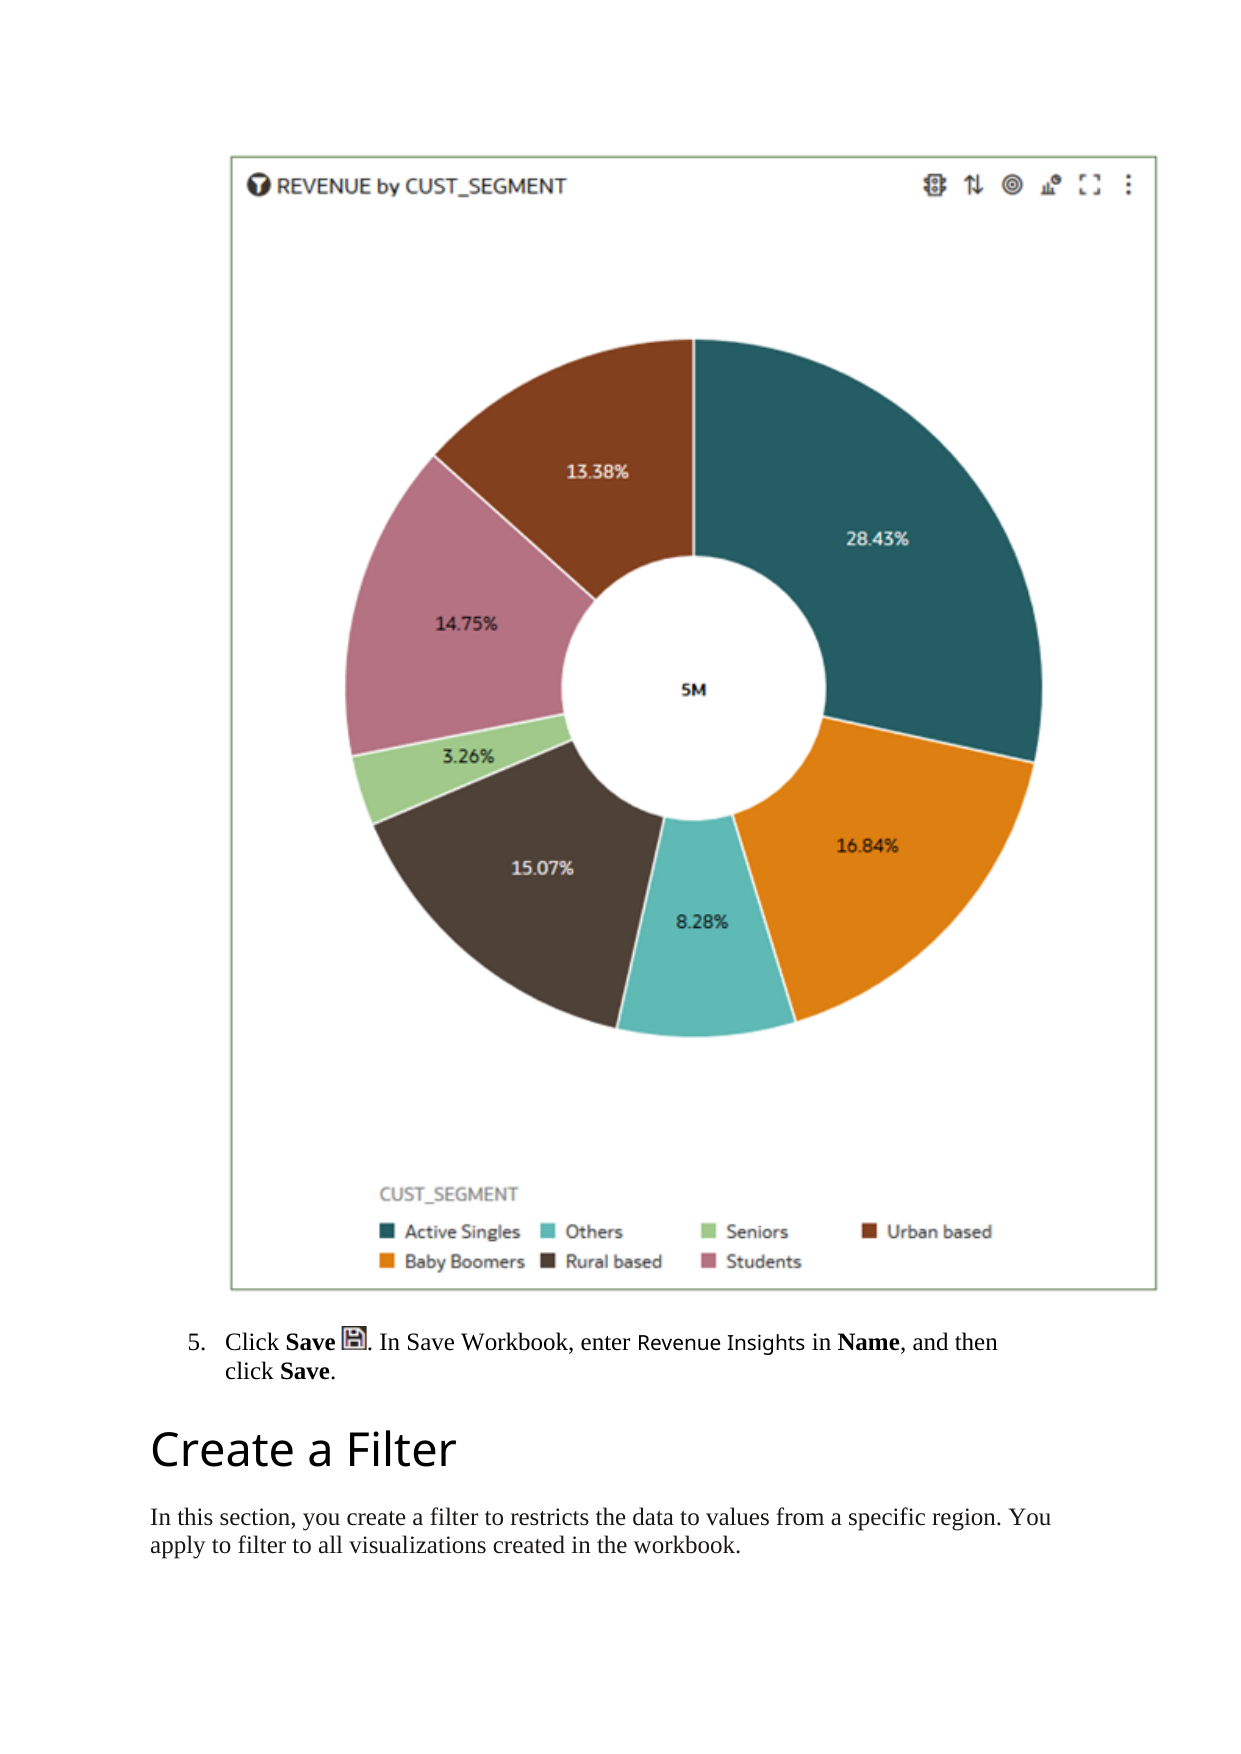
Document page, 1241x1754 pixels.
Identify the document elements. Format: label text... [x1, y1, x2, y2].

picture [341, 1326, 367, 1350]
picture [225, 150, 1163, 1298]
text In this section, you create a filter to restricts the data to values from a specific region. You apply to filter to all visualizations created in the workbook. [150, 1502, 1090, 1559]
list Click Save . In Save Workbook, enter Revenue Insights in Name, and then click Save. [187, 1326, 1090, 1385]
text Create a Filter [150, 1416, 1090, 1480]
